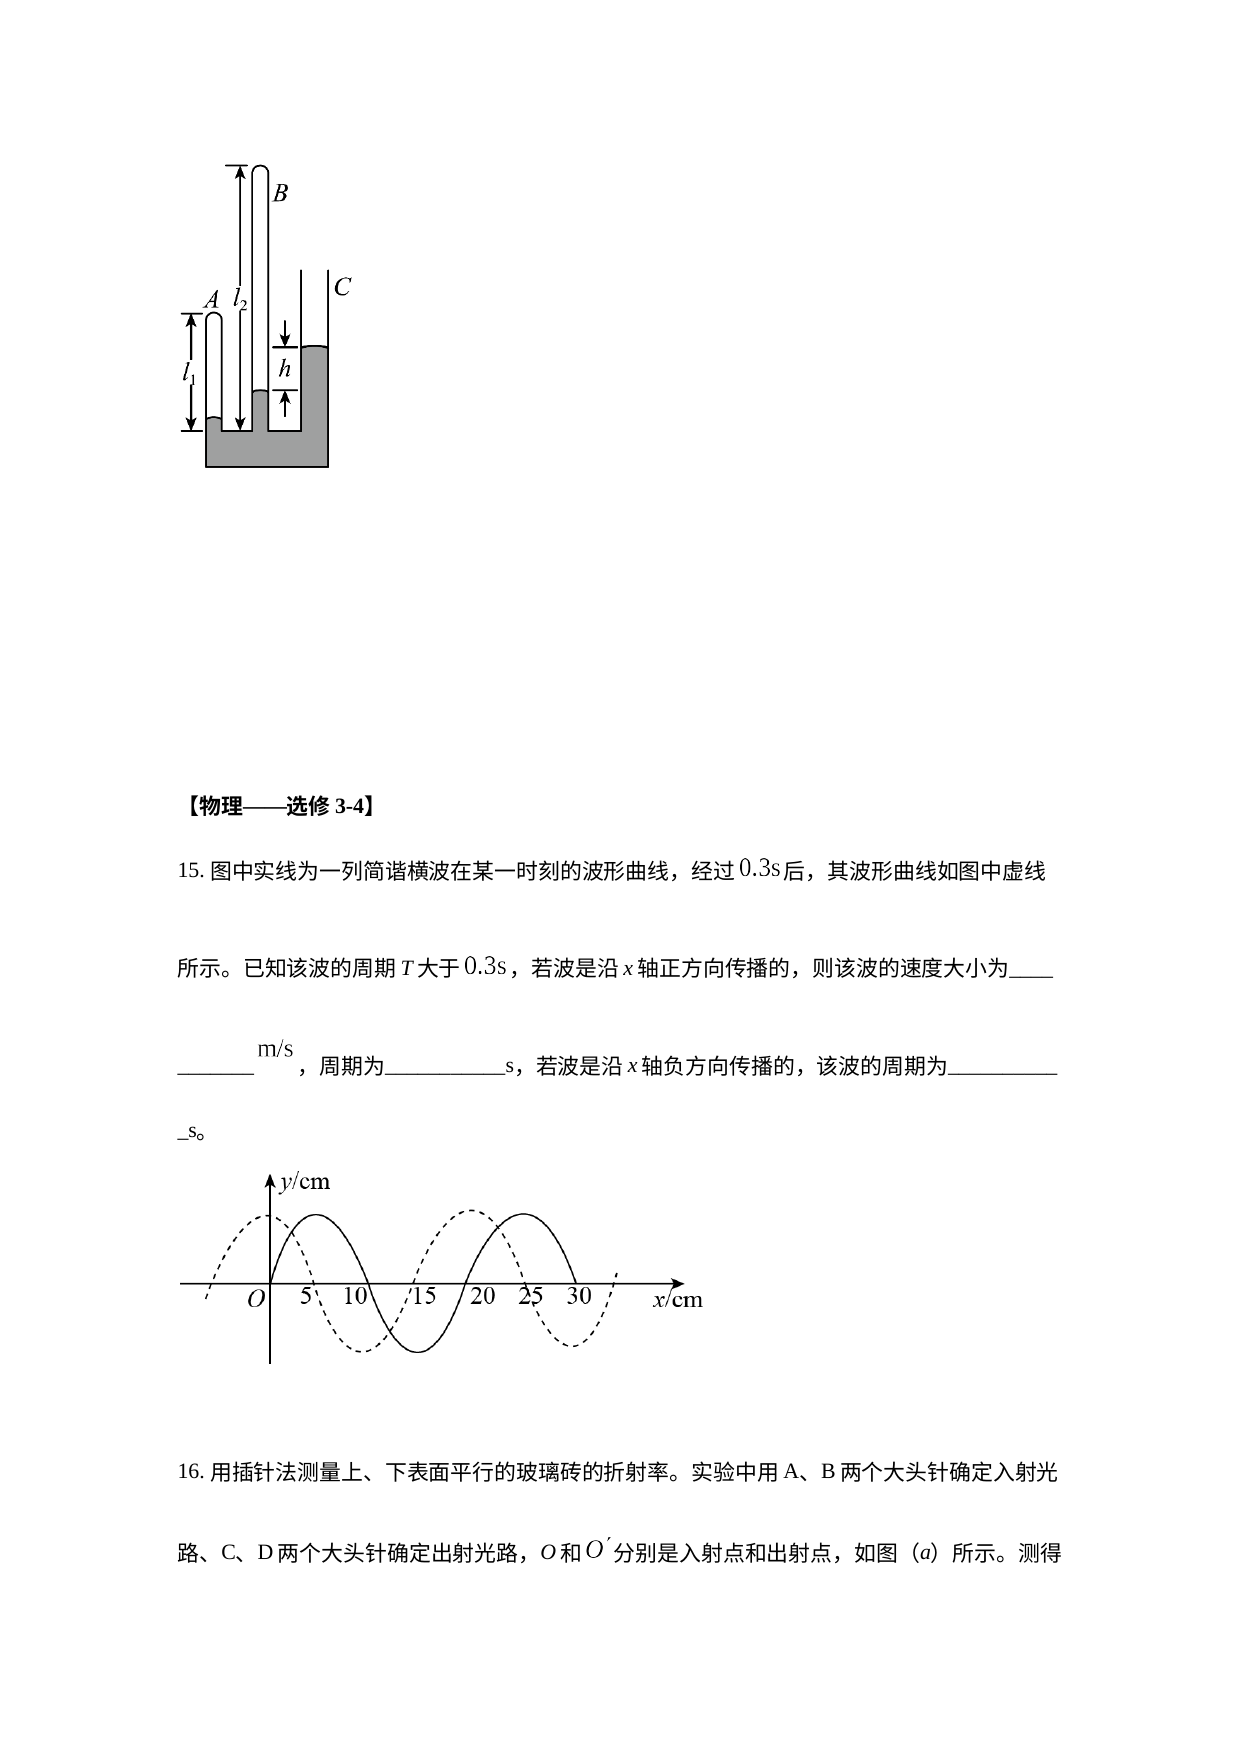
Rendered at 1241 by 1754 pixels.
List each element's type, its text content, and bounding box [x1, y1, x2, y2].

picture [177, 1161, 714, 1372]
text 【物理——选修3-4】 [177, 789, 1063, 821]
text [177, 1454, 1063, 1584]
text 15. 图中实线为一列简谐横波在某一时刻的波形曲线，经过后，其波形曲线如图中虚线所示。已知该波的周期T大于，若波是沿x轴正方向传播的，则该波的速度大小为___________，周期为___________s，若波是沿x轴负方向传播的，该波的周期为___________s。 [177, 837, 1063, 1146]
picture [177, 162, 354, 470]
